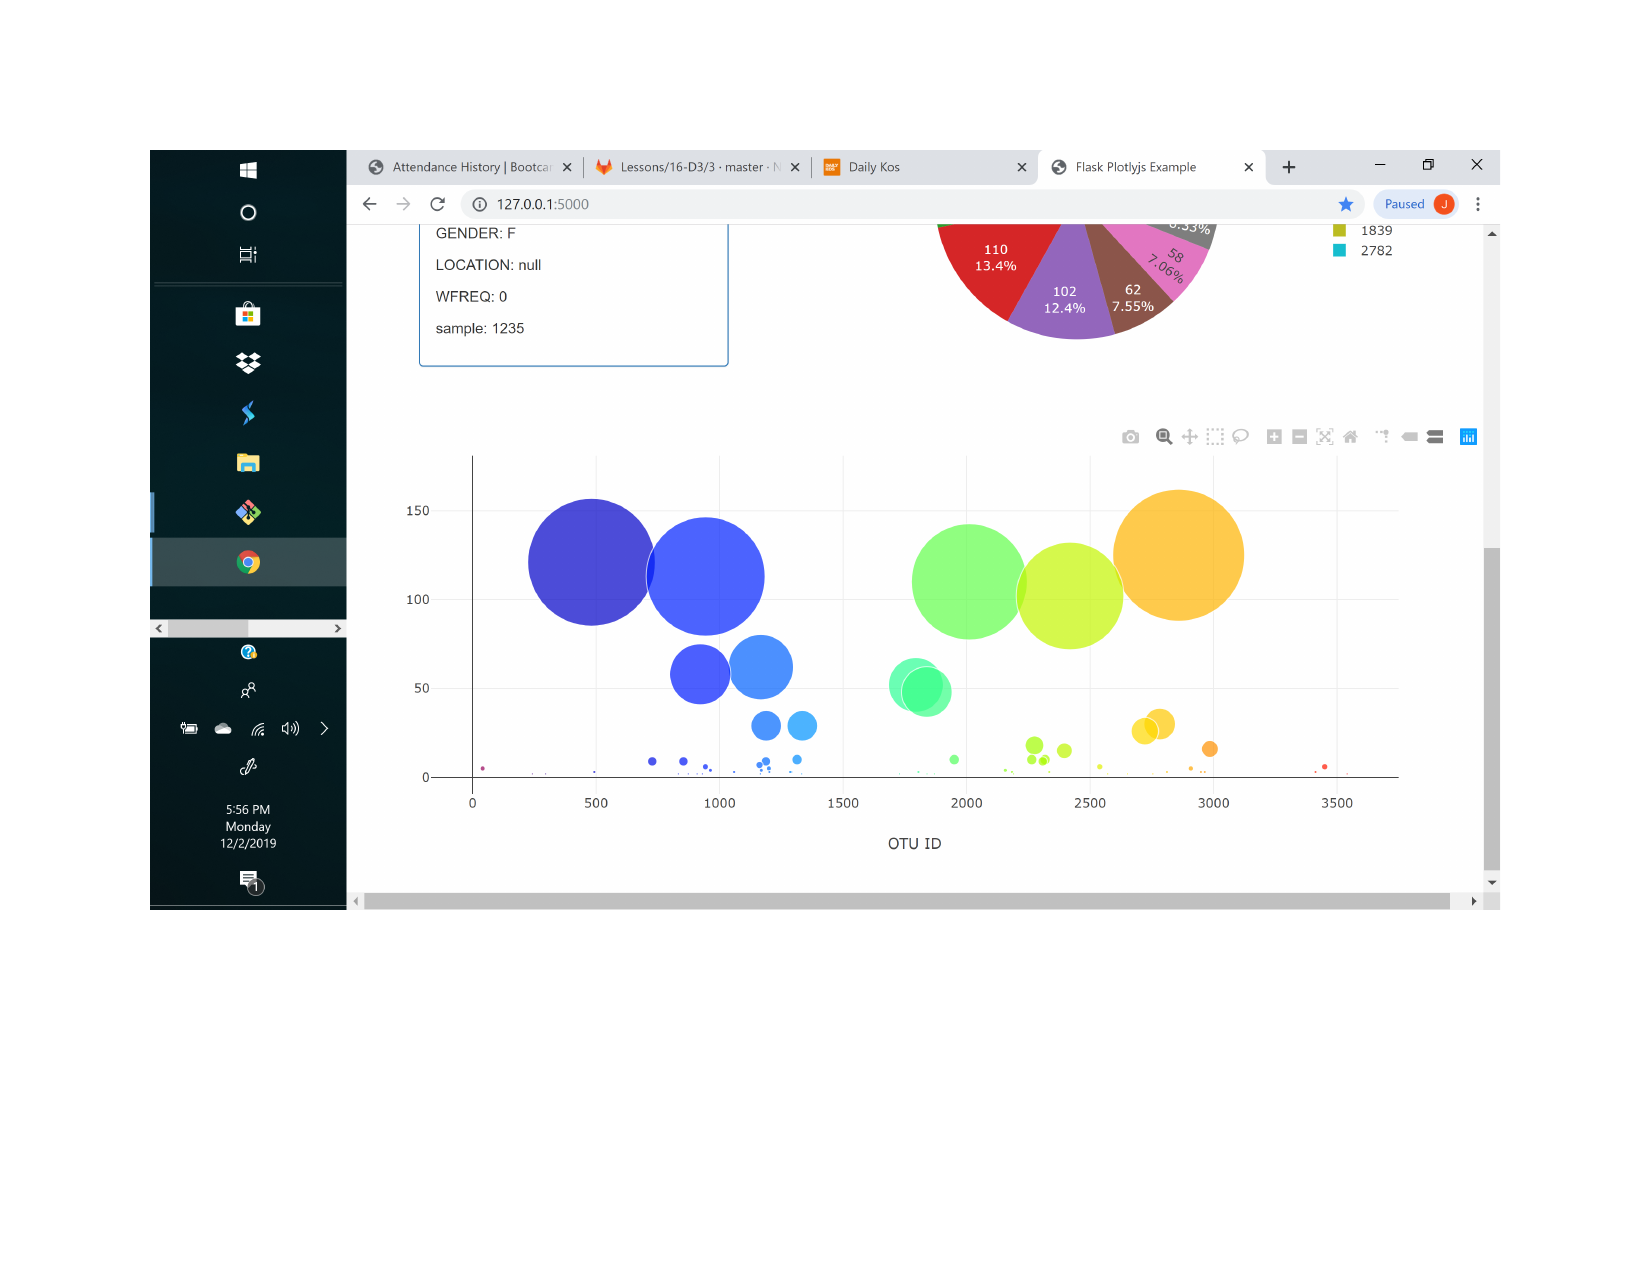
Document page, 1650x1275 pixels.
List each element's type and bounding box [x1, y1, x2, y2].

picture [150, 150, 1500, 910]
